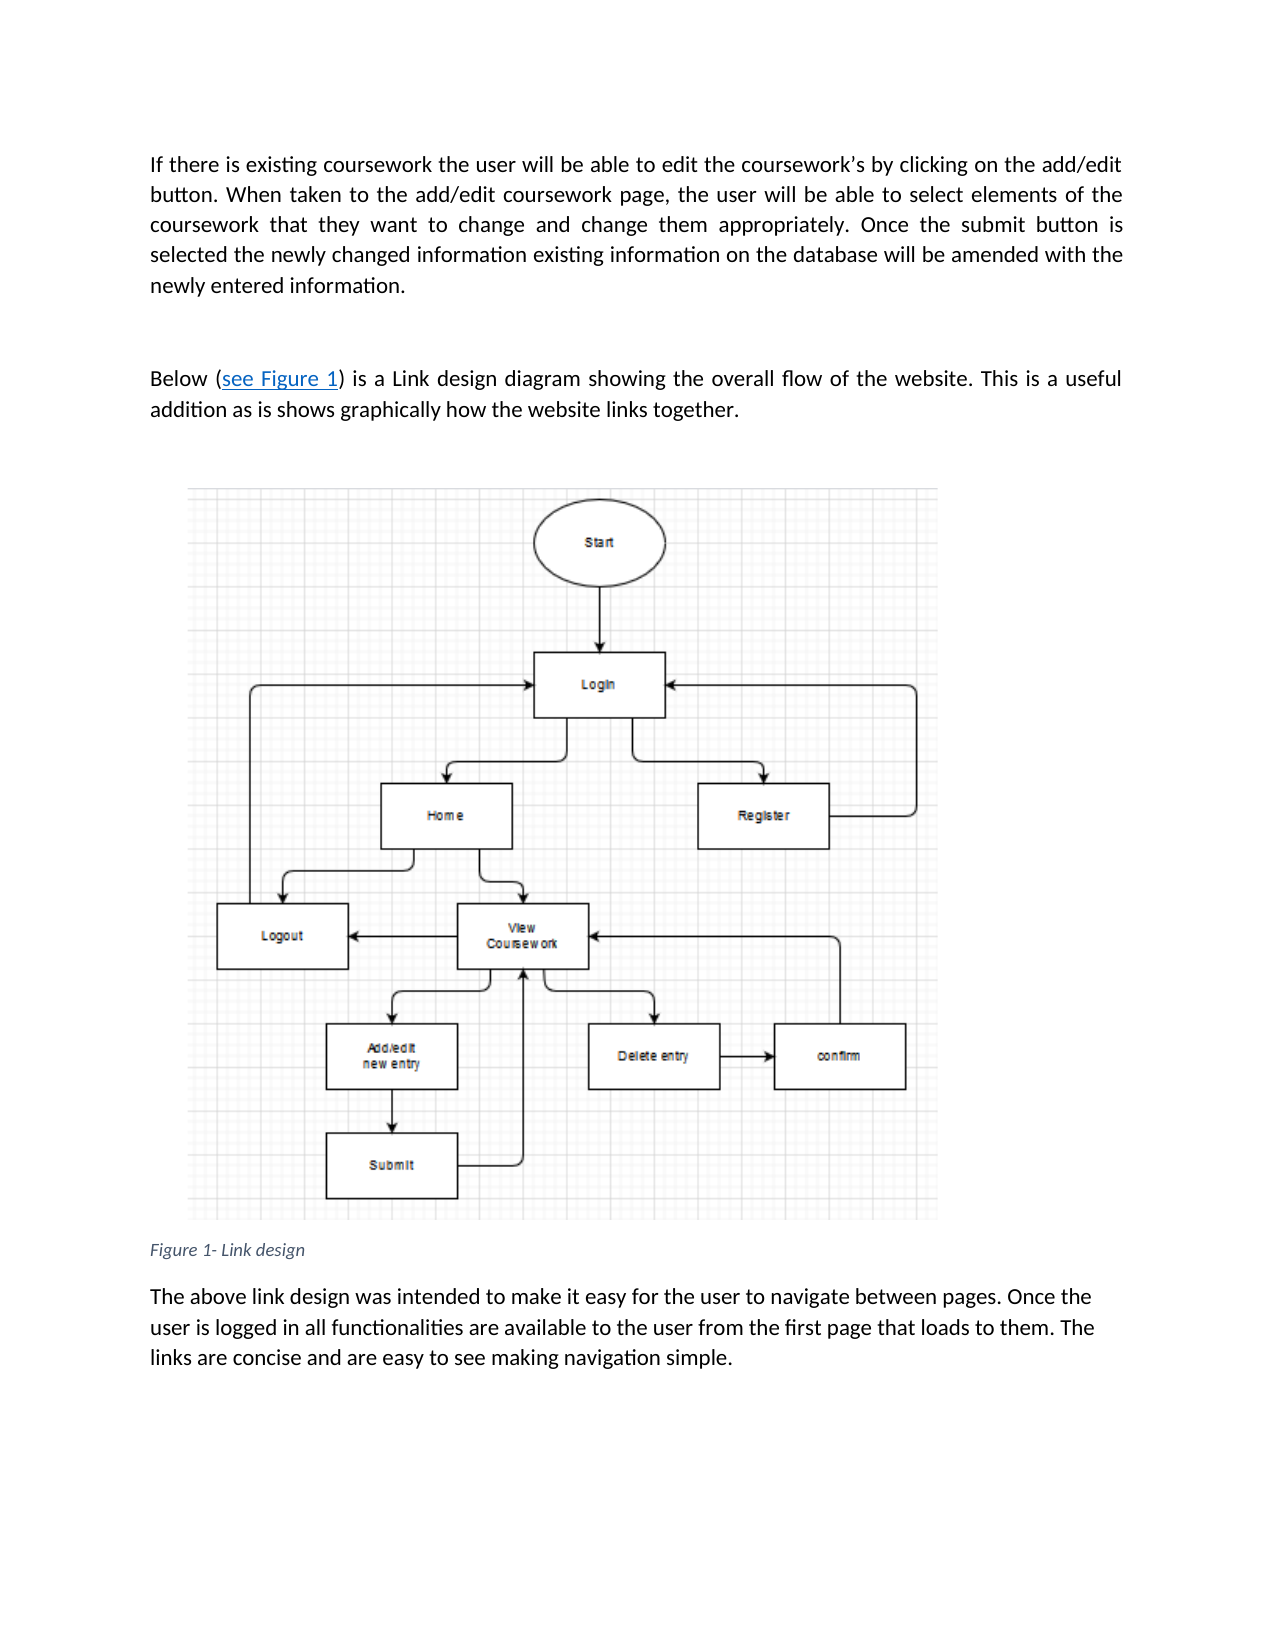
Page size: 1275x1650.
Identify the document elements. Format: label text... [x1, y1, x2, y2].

text Below (see Figure 1) is a Link design diagram showing the overall flow of the website. This is a useful addition as is shows graphically how the website links together. [150, 364, 1125, 423]
text If there is existing coursework the user will be able to edit the coursework’s by clicking on the add/edit button. When taken to the add/edit coursework page, the user will be able to select elements of the coursework that they want to change and change them appropriately. Once the submit button is selected the newly changed information existing information on the database will be amended with the newly entered information. [150, 150, 1125, 299]
text Figure 1- Link design [150, 1239, 1125, 1262]
picture [187, 488, 938, 1220]
text The above link design was intended to make it easy for the user to navigate between pages. Once the user is logged in all functionalities are available to the user from the first page that loads to them. The links are concise and are easy to see making navigation simple. [150, 1282, 1125, 1371]
